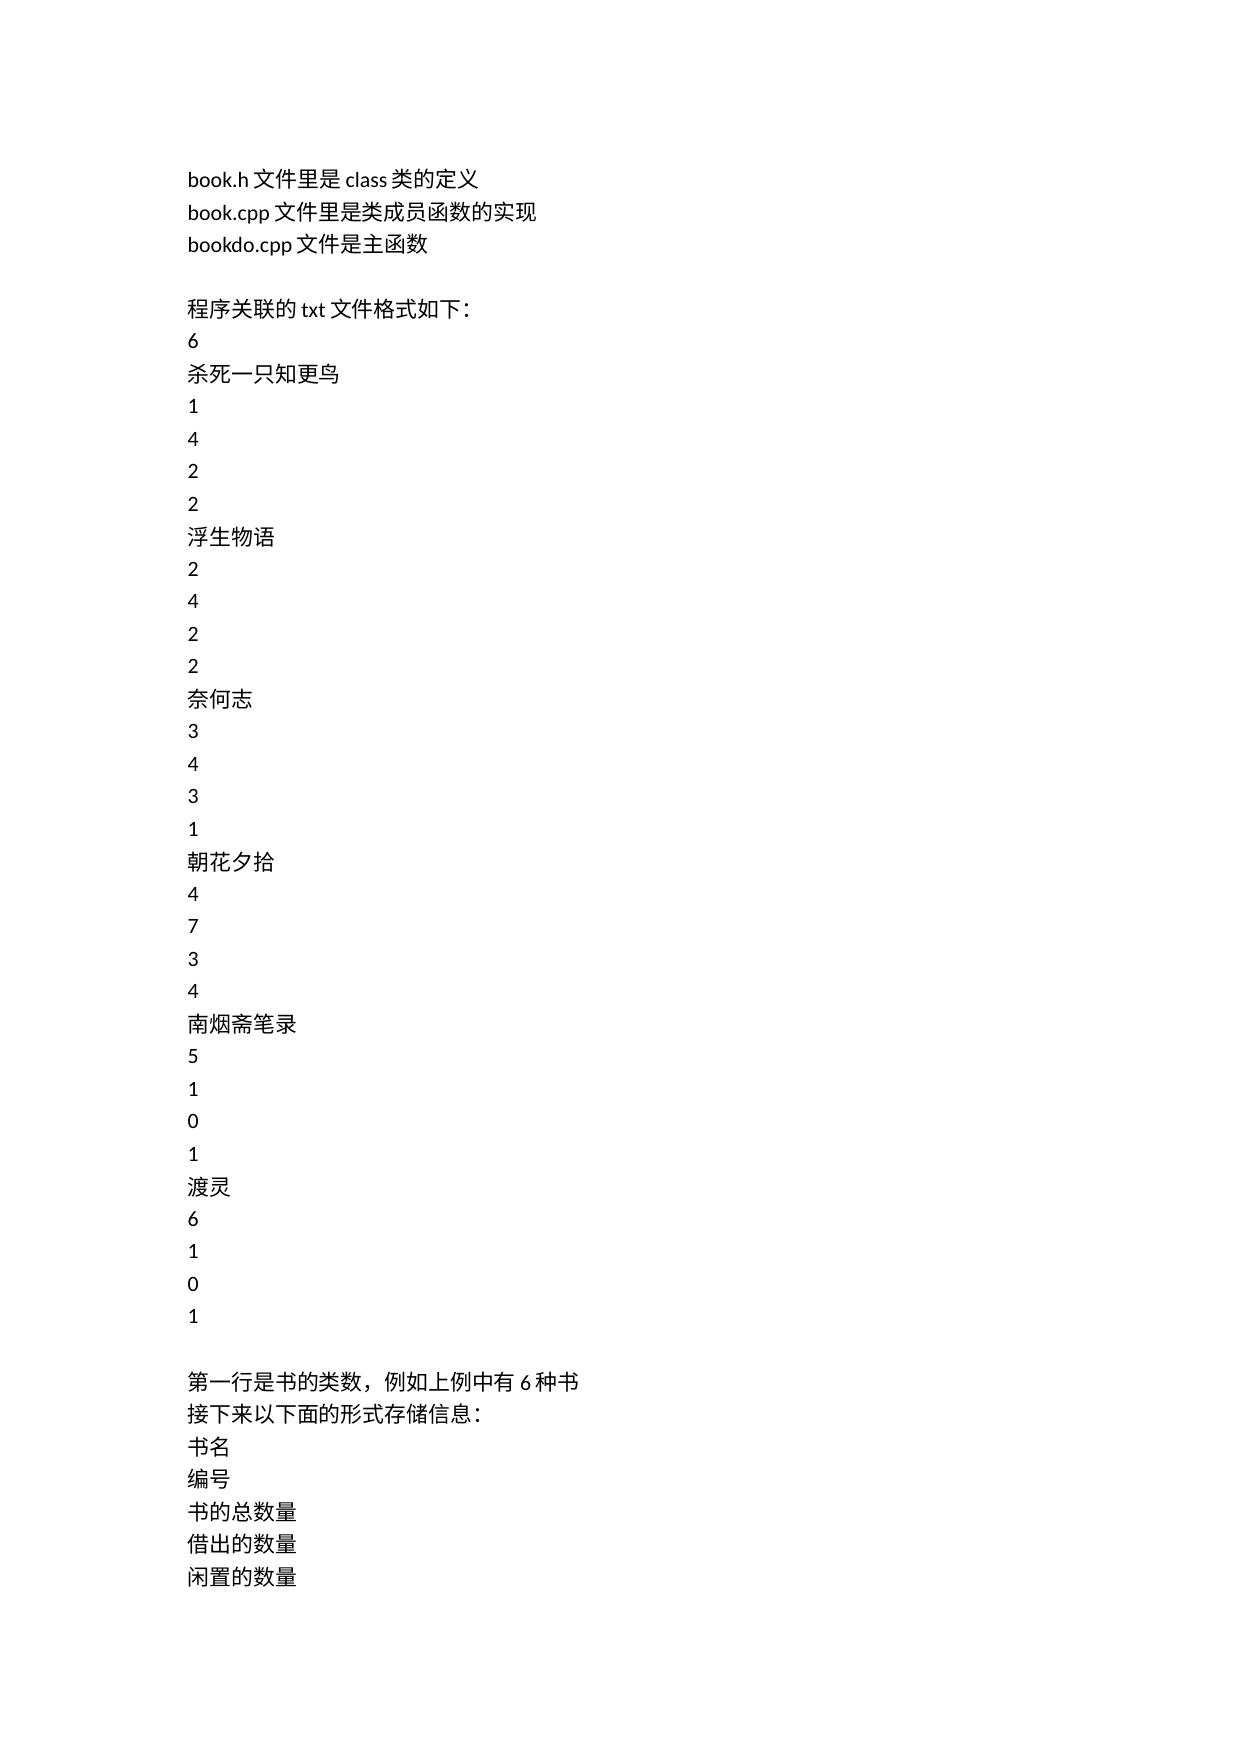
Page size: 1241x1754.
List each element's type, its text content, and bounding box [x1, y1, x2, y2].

text 0 [187, 1104, 1053, 1137]
text 6 [187, 1202, 1053, 1234]
text 第一行是书的类数，例如上例中有6种书 [187, 1364, 1053, 1397]
text bookdo.cpp文件是主函数 [187, 227, 1053, 259]
text 1 [187, 812, 1053, 844]
text 闲置的数量 [187, 1559, 1053, 1592]
text 4 [187, 877, 1053, 909]
text 0 [187, 1267, 1053, 1299]
text 5 [187, 1039, 1053, 1072]
text 1 [187, 1299, 1053, 1332]
text 2 [187, 487, 1053, 519]
text 接下来以下面的形式存储信息： [187, 1397, 1053, 1429]
text 6 [187, 324, 1053, 357]
text 4 [187, 974, 1053, 1007]
text 编号 [187, 1462, 1053, 1494]
text 2 [187, 617, 1053, 649]
text book.h文件里是class类的定义 [187, 162, 1053, 194]
text 3 [187, 942, 1053, 974]
text 2 [187, 454, 1053, 487]
text 4 [187, 422, 1053, 454]
text 朝花夕拾 [187, 844, 1053, 877]
text 程序关联的txt文件格式如下： [187, 292, 1053, 324]
text 奈何志 [187, 682, 1053, 714]
text 书的总数量 [187, 1494, 1053, 1527]
text 杀死一只知更鸟 [187, 357, 1053, 389]
text 4 [187, 584, 1053, 617]
text 1 [187, 1137, 1053, 1169]
text 7 [187, 909, 1053, 942]
text 1 [187, 389, 1053, 422]
text 南烟斋笔录 [187, 1007, 1053, 1039]
text 借出的数量 [187, 1527, 1053, 1559]
text 3 [187, 779, 1053, 812]
text 1 [187, 1234, 1053, 1267]
text 浮生物语 [187, 519, 1053, 552]
text book.cpp文件里是类成员函数的实现 [187, 194, 1053, 227]
text 3 [187, 714, 1053, 747]
text 2 [187, 649, 1053, 682]
text 4 [187, 747, 1053, 779]
text 1 [187, 1072, 1053, 1104]
text 2 [187, 552, 1053, 584]
text 书名 [187, 1429, 1053, 1462]
text 渡灵 [187, 1169, 1053, 1202]
